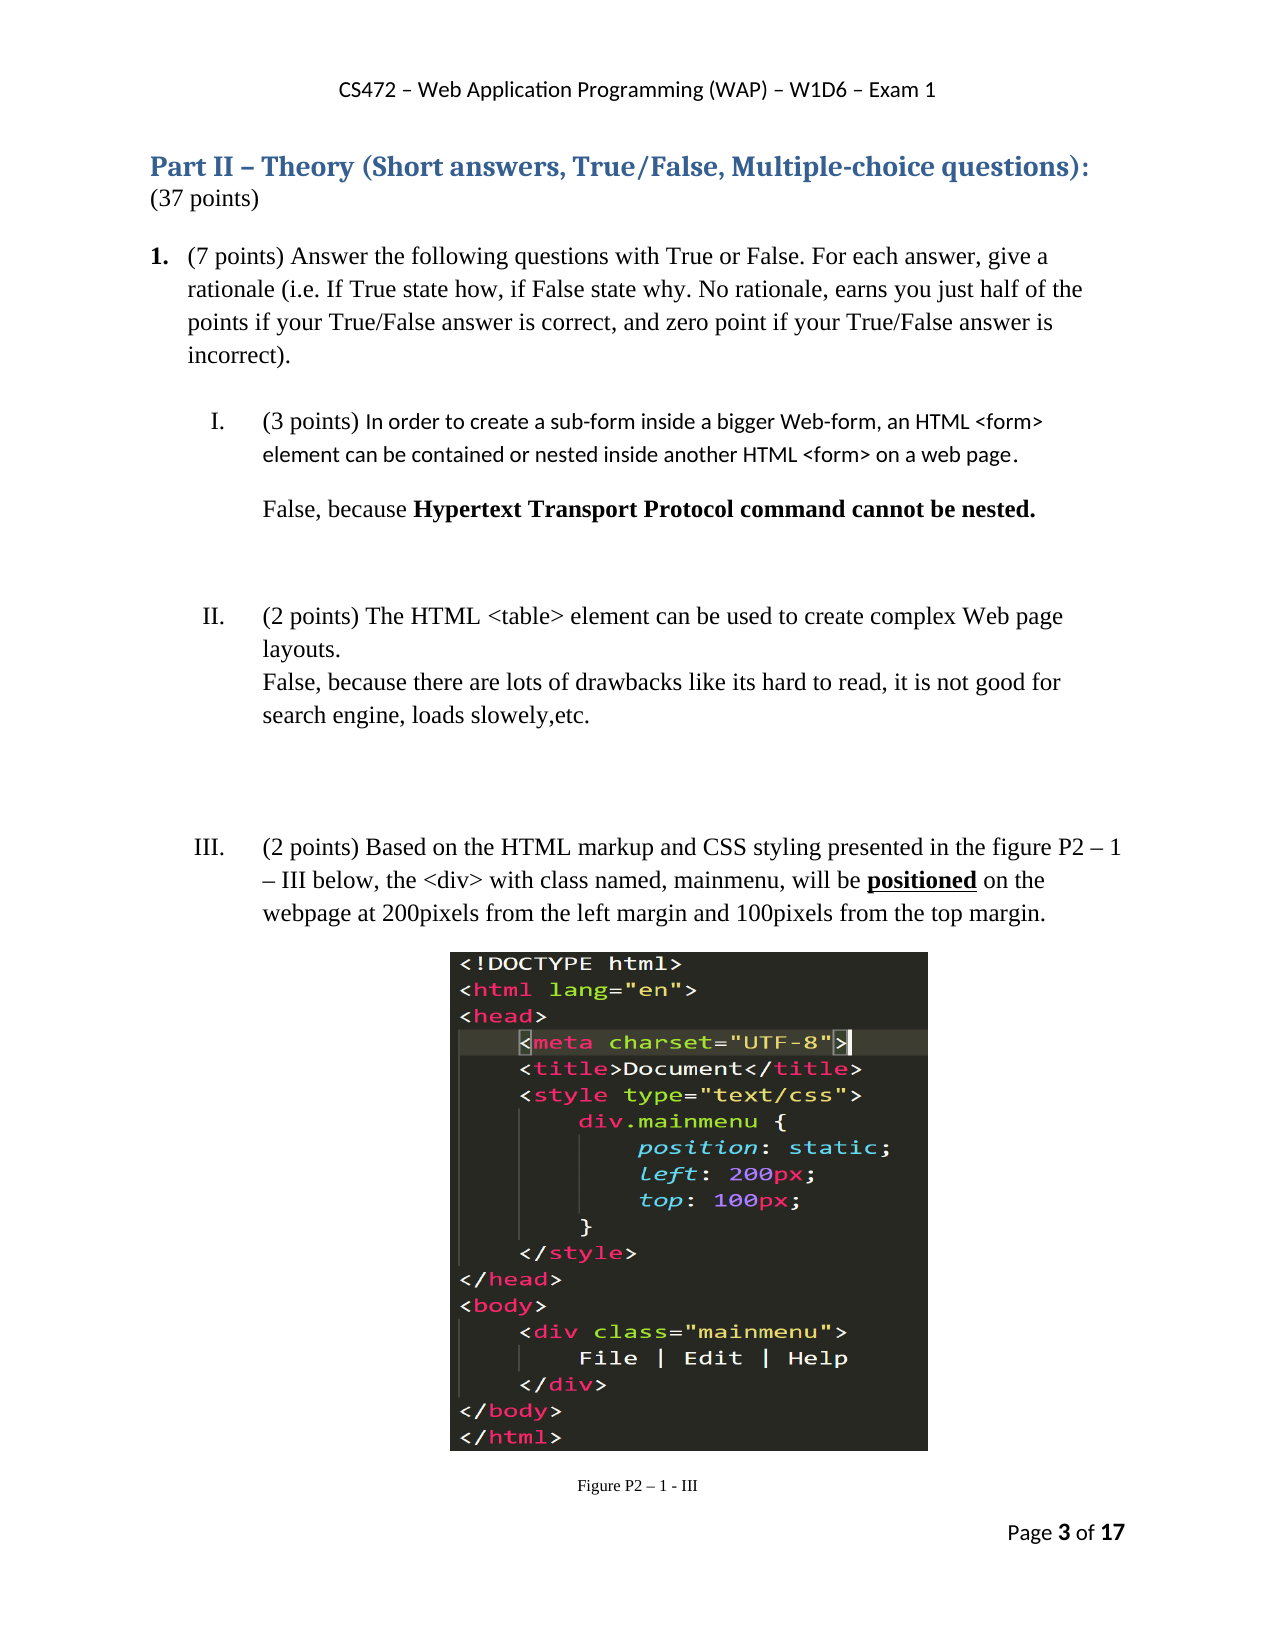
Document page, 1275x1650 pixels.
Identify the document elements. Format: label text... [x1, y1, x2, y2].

picture [450, 952, 928, 1451]
text False, because Hypertext Transport Protocol command cannot be nested. [262, 494, 1125, 522]
list (7 points) Answer the following questions with True or False. For each answer, give a rationale (i.e. If True state how, if False state why. No rationale, earns you just half of the points if your True/False answer is correct, and zero point if your True/False answer is incorrect). [150, 241, 1125, 369]
list (2 points) The HTML <table> element can be used to create complex Web page layouts. [225, 601, 1125, 663]
list (2 points) Based on the HTML markup and CSS styling presented in the figure P2 – 1 – III below, the <div> with class named, mainmenu, will be positioned on the webpage at 200pixels from the left margin and 100pixels from the top margin. [225, 832, 1125, 927]
list False, because there are lots of drawbacks like its hard to read, it is not good for search engine, loads slowely,etc. [262, 667, 1125, 729]
list (3 points) In order to create a sub-form inside a bigger Web-form, an HTML <form> element can be contained or nested inside another HTML <form> on a web page. [225, 406, 1125, 468]
text Figure P2 – 1 - III [150, 1476, 1125, 1495]
text Part II – Theory (Short answers, True/False, Multiple-choice questions): (37 points) [150, 150, 1125, 212]
